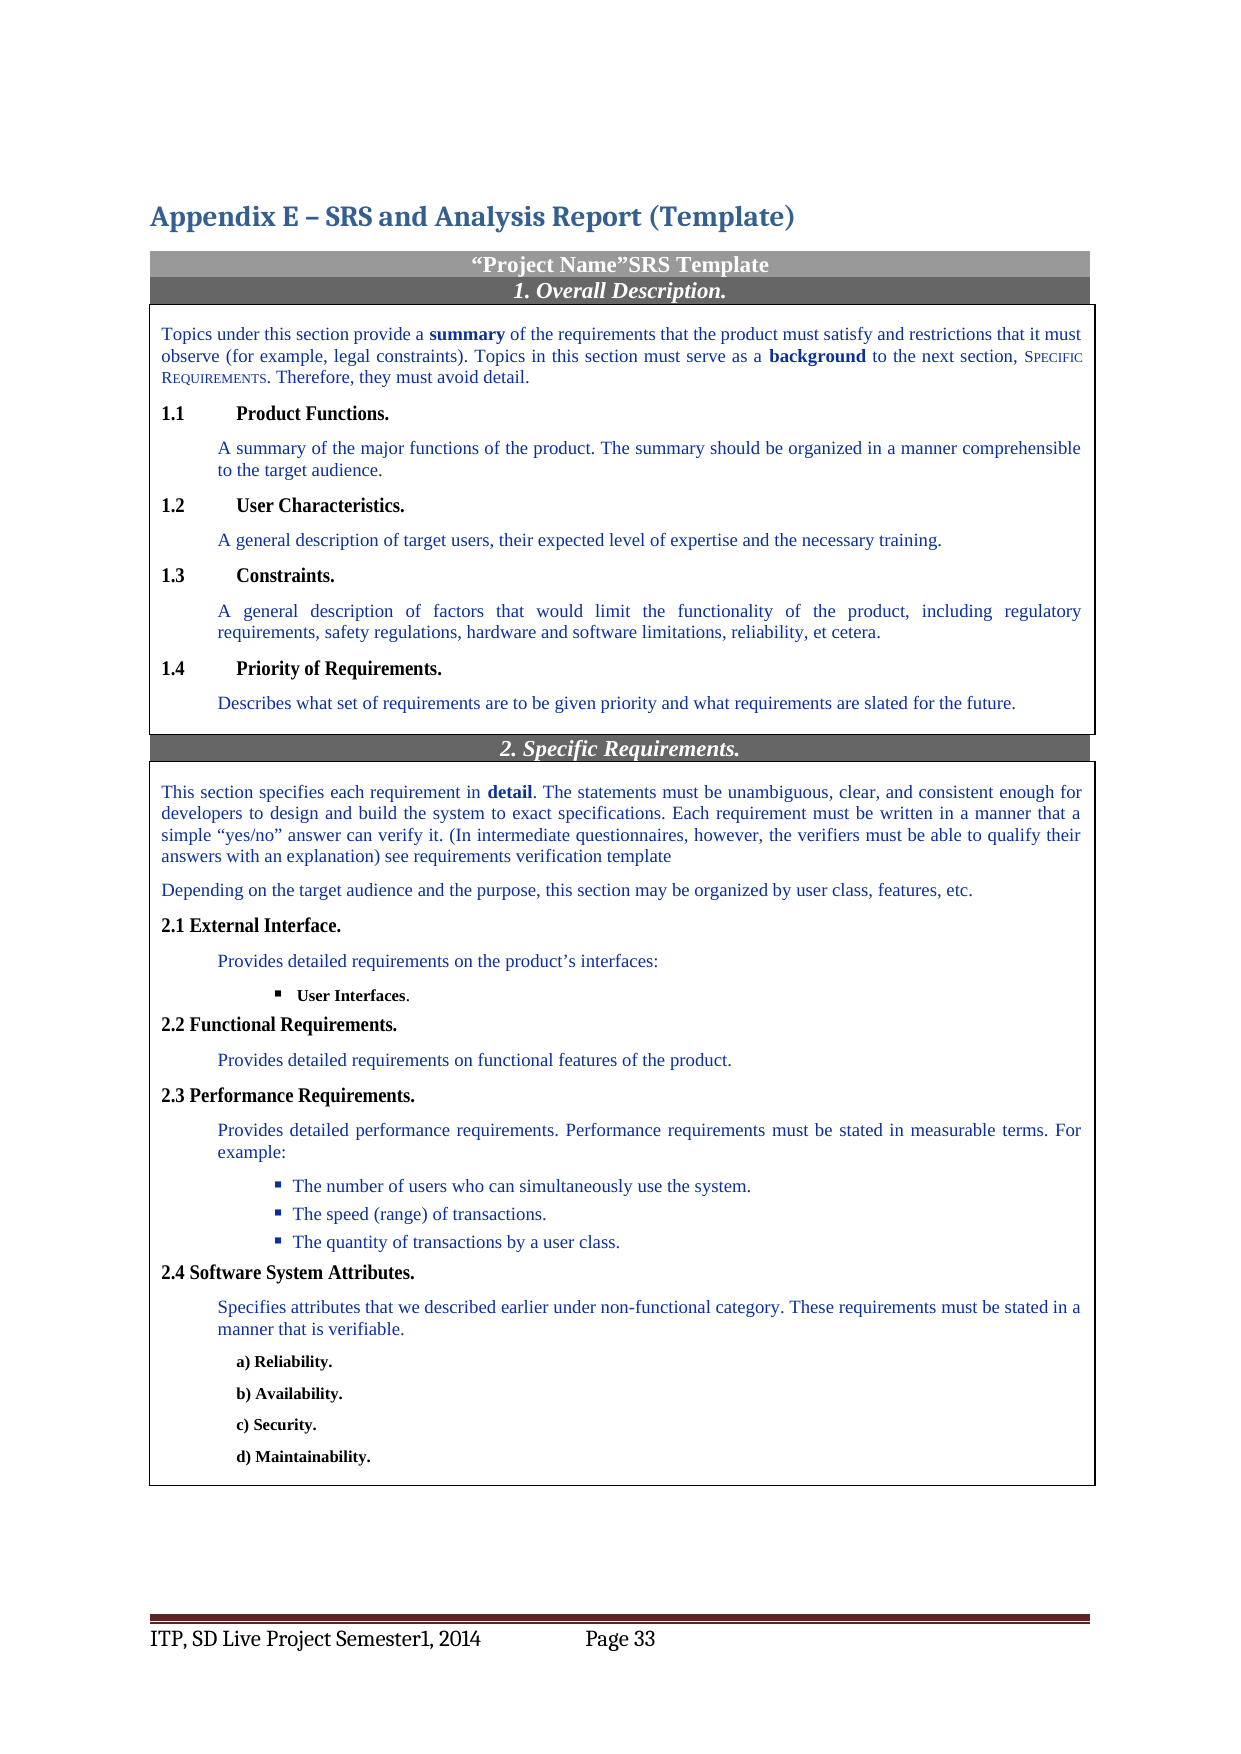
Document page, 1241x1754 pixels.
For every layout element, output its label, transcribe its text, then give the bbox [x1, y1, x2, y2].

subtitle Appendix E – SRS and Analysis Report (Template) [150, 200, 1090, 233]
text 2. Specific Requirements. [150, 735, 1090, 761]
table_header This section specifies each requirement in detail. The statements must be unambiguous, clear, and consistent enough for developers to design and build the system to exact specifications. Each requirement must be written in a manner that a simple “yes/no” answer can verify it. (In intermediate questionnaires, however, the verifiers must be able to qualify their answers with an explanation) see requirements verification template Depending on the target audience and the purpose, this section may be organized by user class, features, etc. 2.1 External Interface. Provides detailed requirements on the product’s interfaces: User Interfaces. 2.2 Functional Requirements. Provides detailed requirements on functional features of the product. 2.3 Performance Requirements. Provides detailed performance requirements. Performance requirements must be stated in measurable terms. For example: The number of users who can simultaneously use the system. The speed (range) of transactions. The quantity of transactions by a user class. 2.4 Software System Attributes. Specifies attributes that we described earlier under non-functional category. These requirements must be stated in a manner that is verifiable. a) Reliability. b) Availability. c) Security. d) Maintainability. [150, 762, 1094, 1484]
table_header Topics under this section provide a summary of the requirements that the product must satisfy and restrictions that it must observe (for example, legal constraints). Topics in this section must serve as a background to the next section, Specific Requirements. Therefore, they must avoid detail. 1.1 Product Functions. A summary of the major functions of the product. The summary should be organized in a manner comprehensible to the target audience. 1.2 User Characteristics. A general description of target users, their expected level of expertise and the necessary training. 1.3 Constraints. A general description of factors that would limit the functionality of the product, including regulatory requirements, safety regulations, hardware and software limitations, reliability, et cetera. 1.4 Priority of Requirements. Describes what set of requirements are to be given priority and what requirements are slated for the future. [150, 305, 1094, 733]
text 1. Overall Description. [150, 277, 1090, 304]
text “Project Name”SRS Template [150, 251, 1090, 277]
